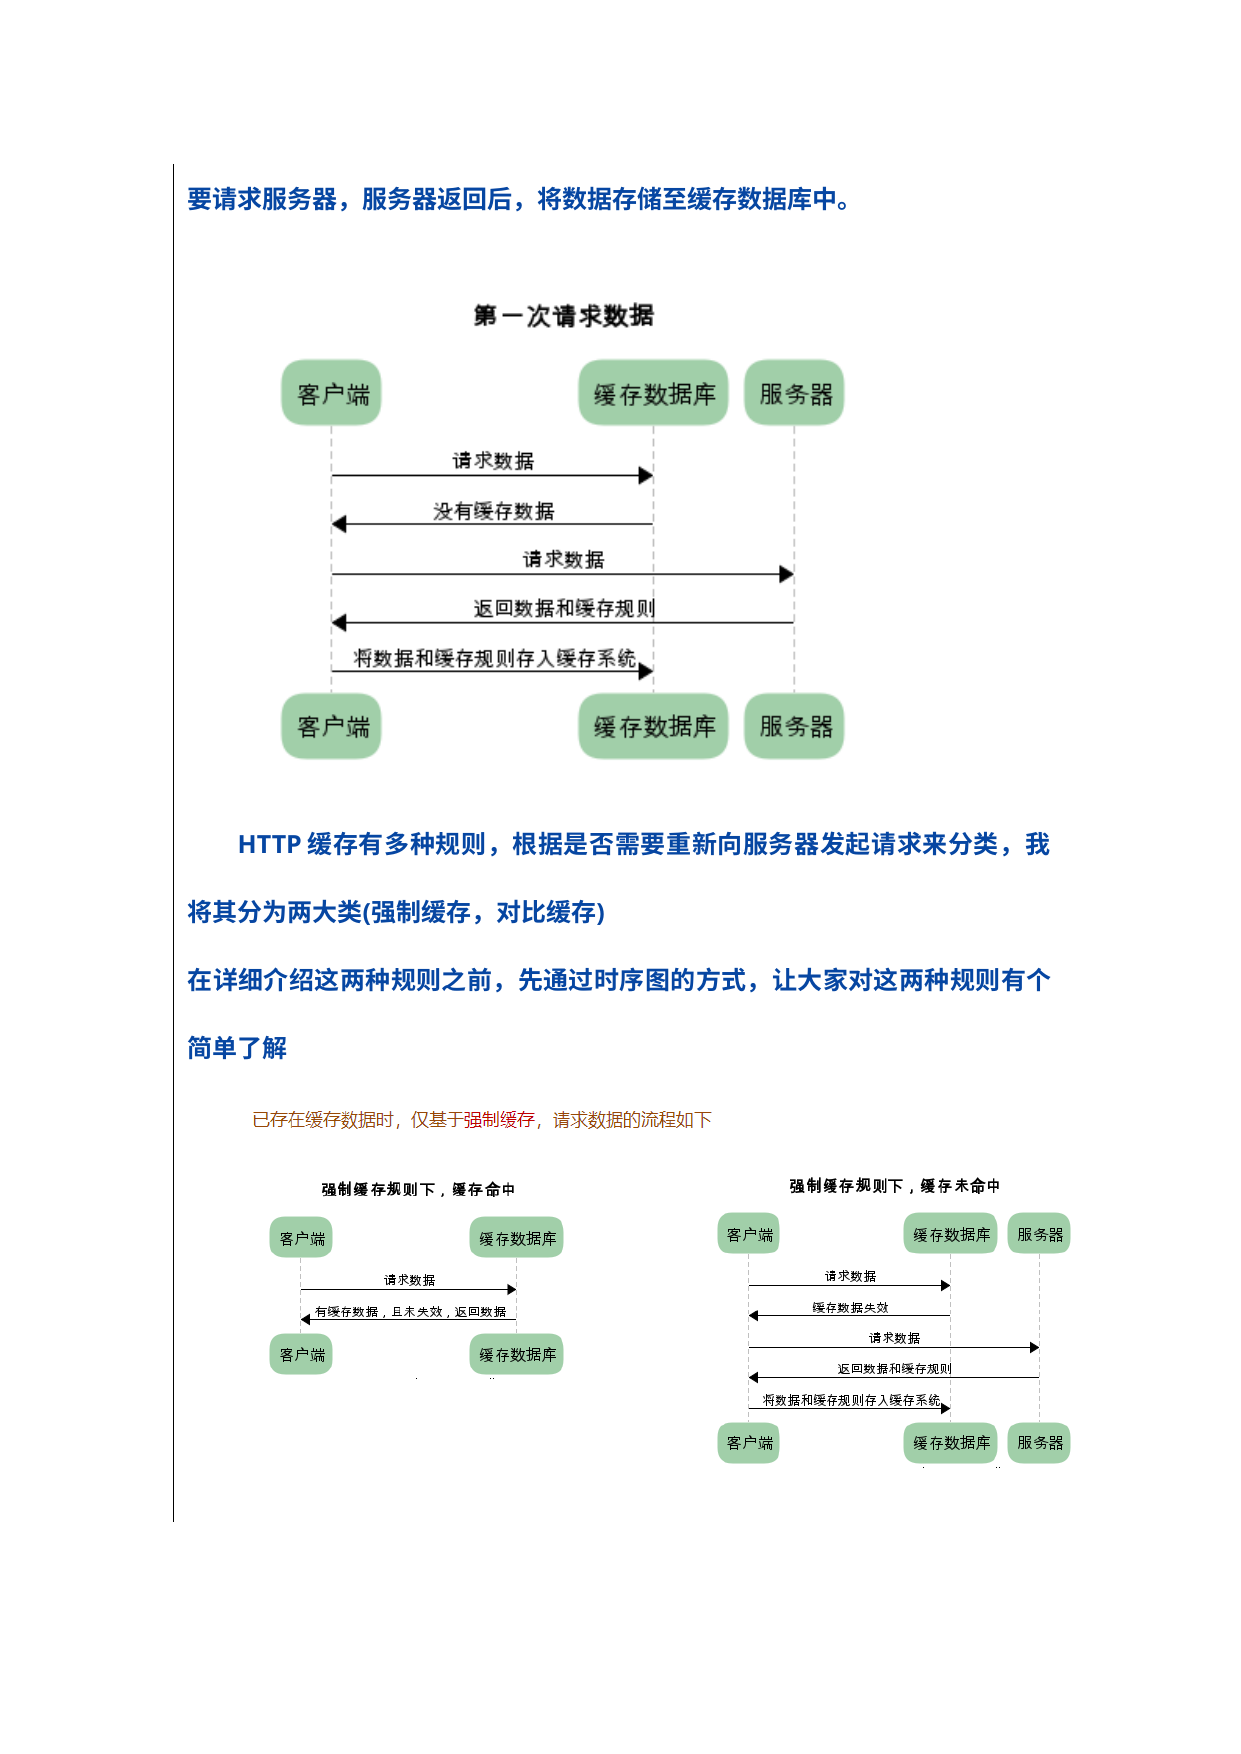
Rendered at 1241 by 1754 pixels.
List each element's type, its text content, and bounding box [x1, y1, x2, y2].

picture [237, 1080, 1103, 1483]
picture [237, 265, 947, 793]
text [187, 164, 1053, 232]
text HTTP缓存有多种规则，根据是否需要重新向服务器发起请求来分类，我将其分为两大类(强制缓存，对比缓存) 在详细介绍这两种规则之前，先通过时序图的方式，让大家对这两种规则有个简单了解 [187, 809, 1053, 1081]
